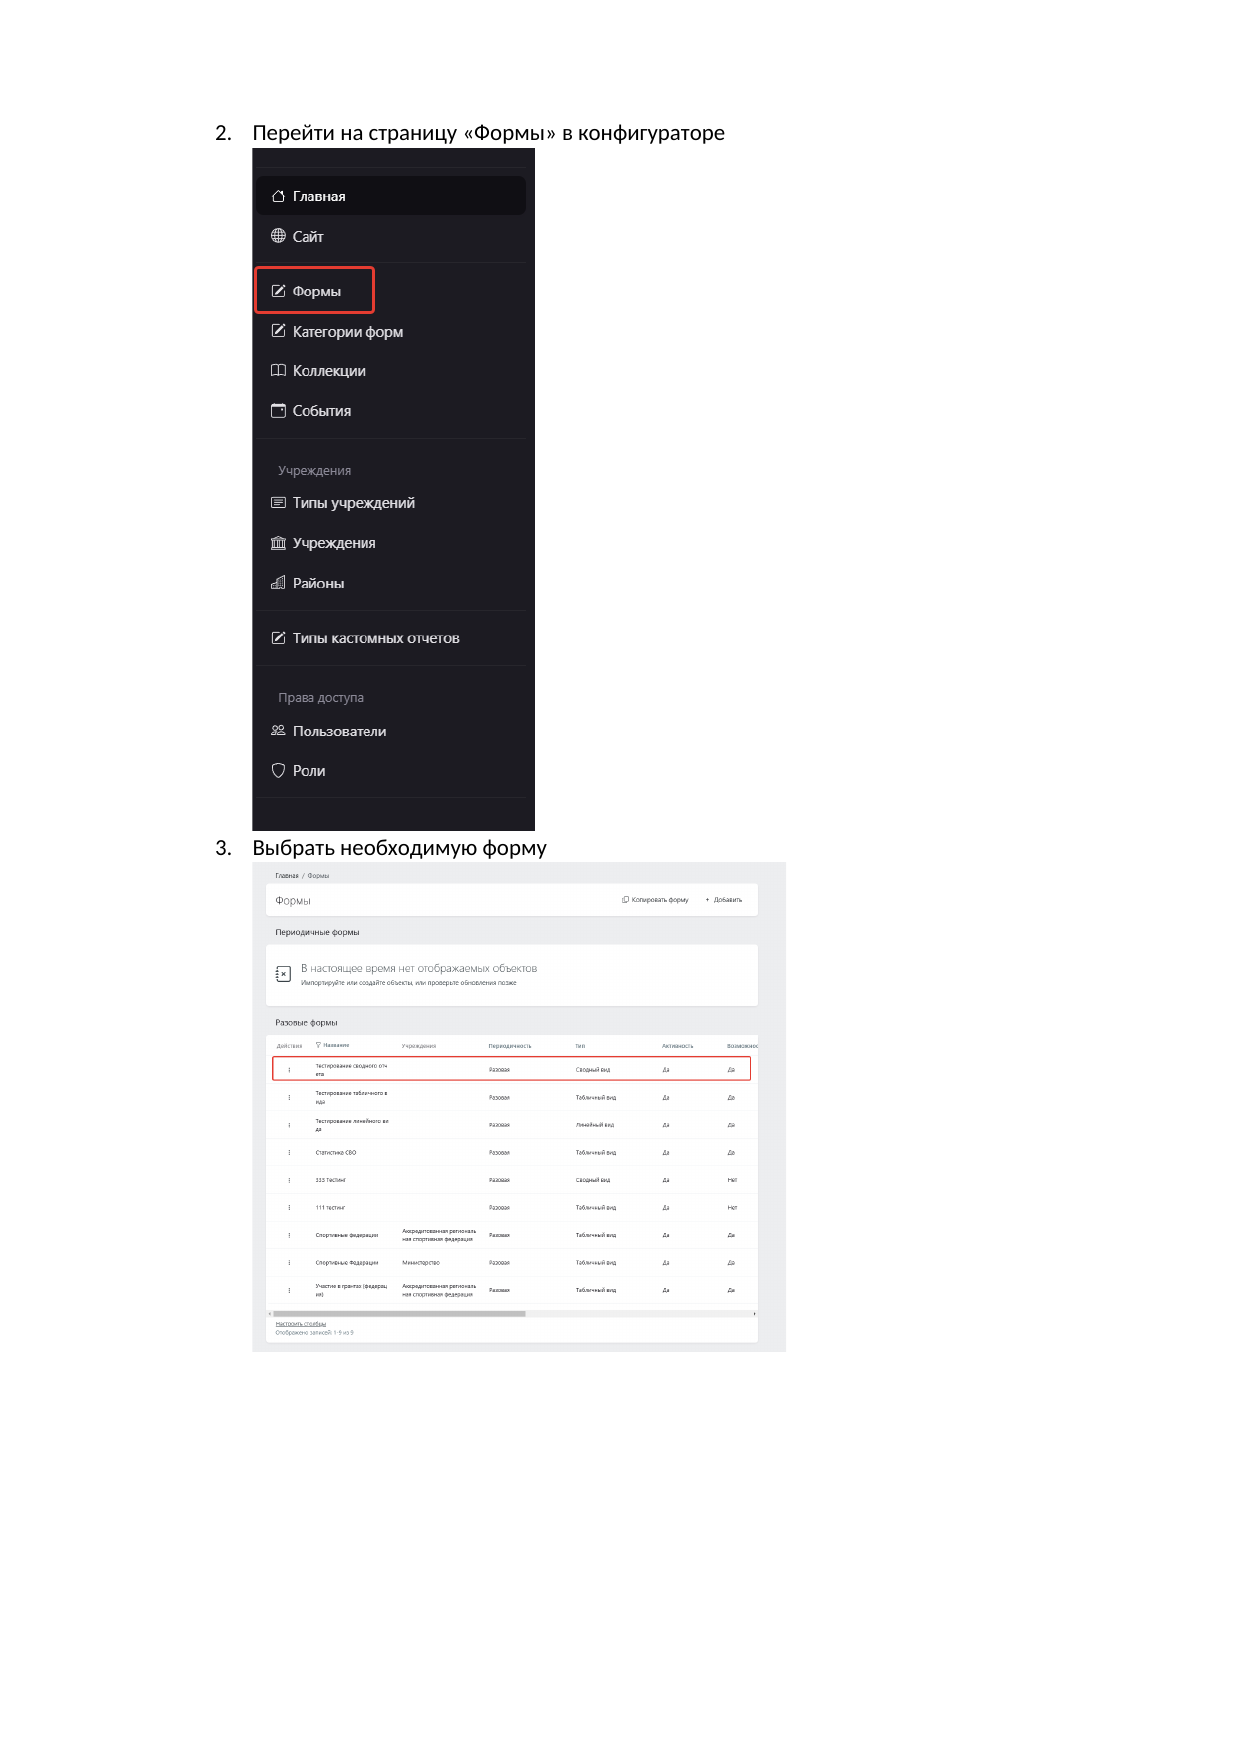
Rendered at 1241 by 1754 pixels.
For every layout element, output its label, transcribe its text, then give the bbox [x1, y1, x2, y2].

picture [252, 148, 535, 831]
picture [252, 862, 787, 1352]
